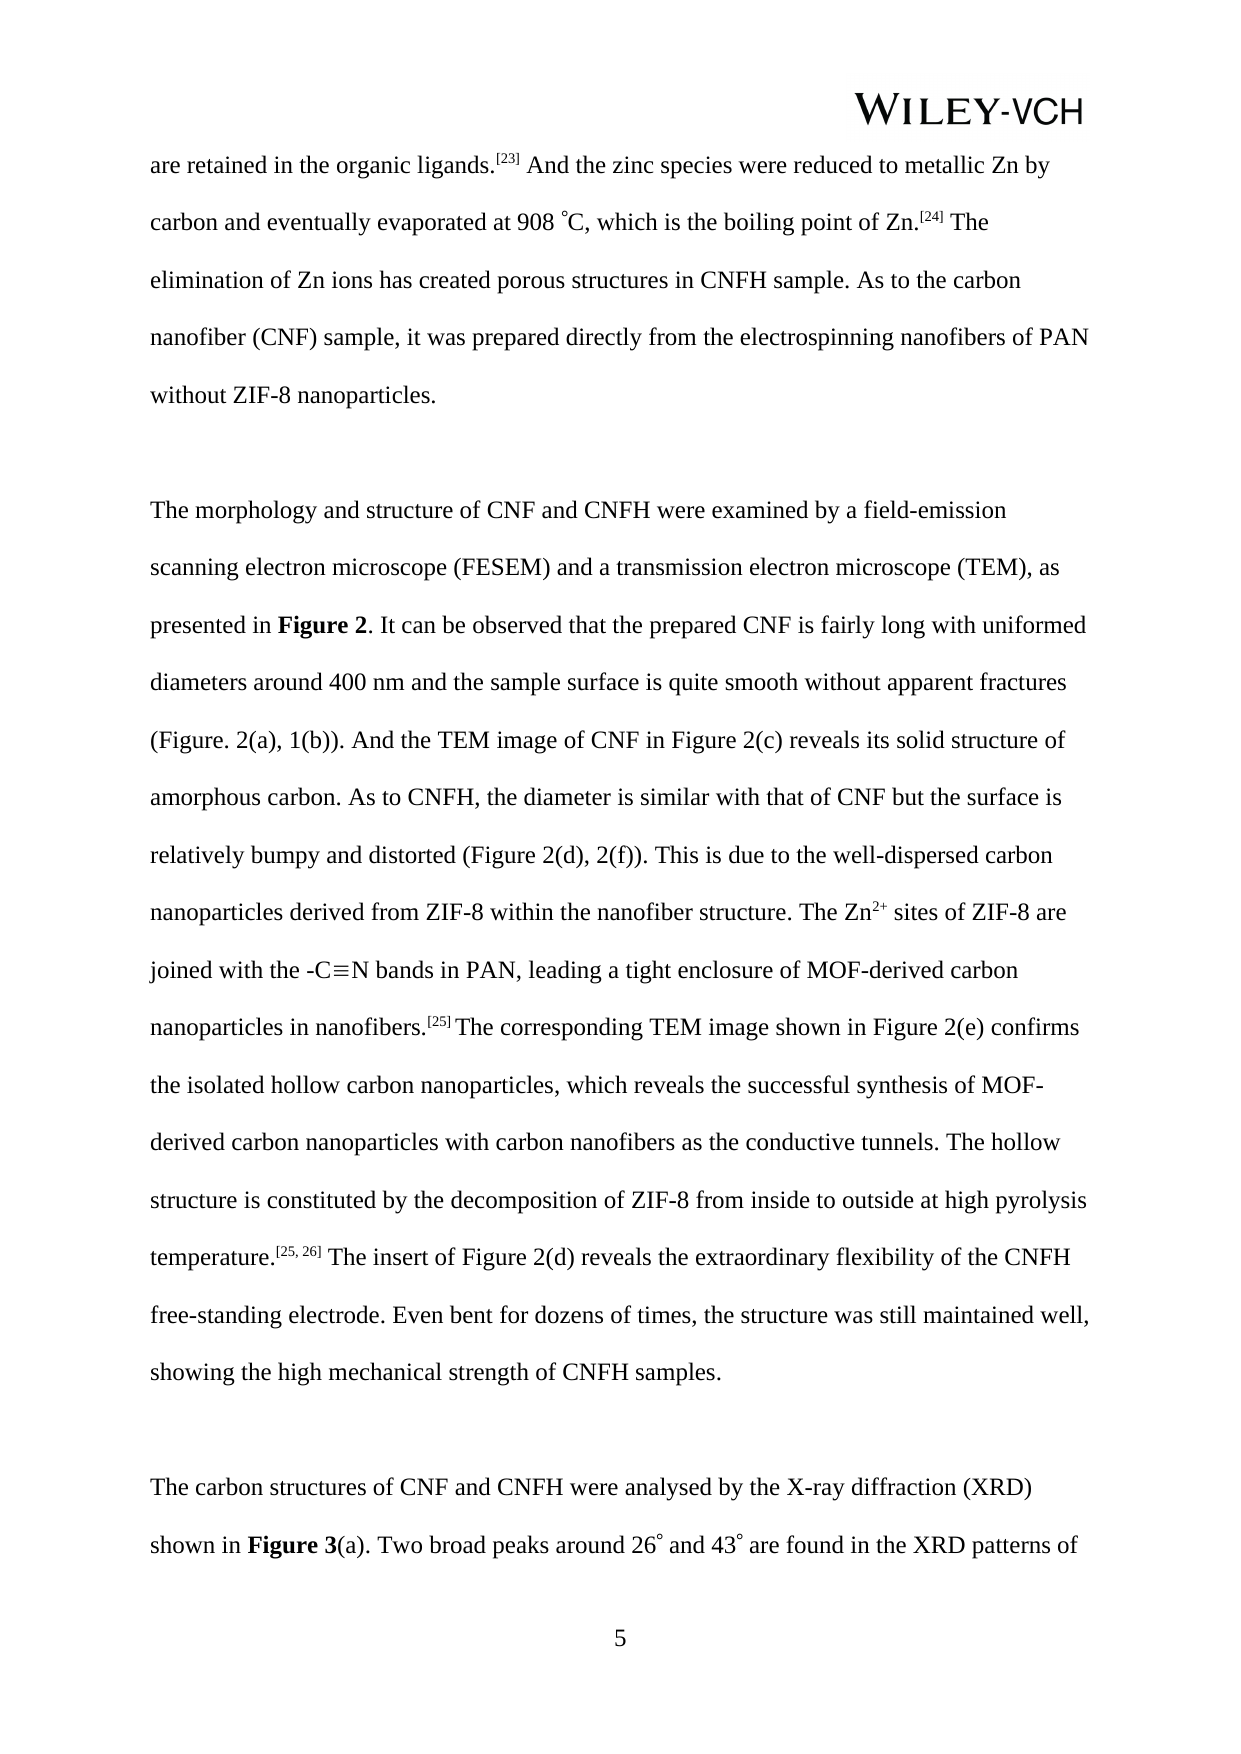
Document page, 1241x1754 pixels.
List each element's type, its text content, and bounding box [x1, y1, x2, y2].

list The morphology and structure of CNF and CNFH were examined by a field-emission scanning electron microscope (FESEM) and a transmission electron microscope (TEM), as presented in Figure 2. It can be observed that the prepared CNF is fairly long with uniformed diameters around 400 nm and the sample surface is quite smooth without apparent fractures (Figure. 2(a), 1(b)). And the TEM image of CNF in Figure 2(c) reveals its solid structure of amorphous carbon. As to CNFH, the diameter is similar with that of CNF but the surface is relatively bumpy and distorted (Figure 2(d), 2(f)). This is due to the well-dispersed carbon nanoparticles derived from ZIF-8 within the nanofiber structure. The Zn2+ sites of ZIF-8 are joined with the -CN bands in PAN, leading a tight enclosure of MOF-derived carbon nanoparticles in nanofibers.[25] The corresponding TEM image shown in Figure 2(e) confirms the isolated hollow carbon nanoparticles, which reveals the successful synthesis of MOF-derived carbon nanoparticles with carbon nanofibers as the conductive tunnels. The hollow structure is constituted by the decomposition of ZIF-8 from inside to outside at high pyrolysis temperature.[25, 26] The insert of Figure 2(d) reveals the extraordinary flexibility of the CNFH free-standing electrode. Even bent for dozens of times, the structure was still maintained well, showing the high mechanical strength of CNFH samples. [150, 495, 1090, 1386]
picture [846, 73, 1091, 142]
